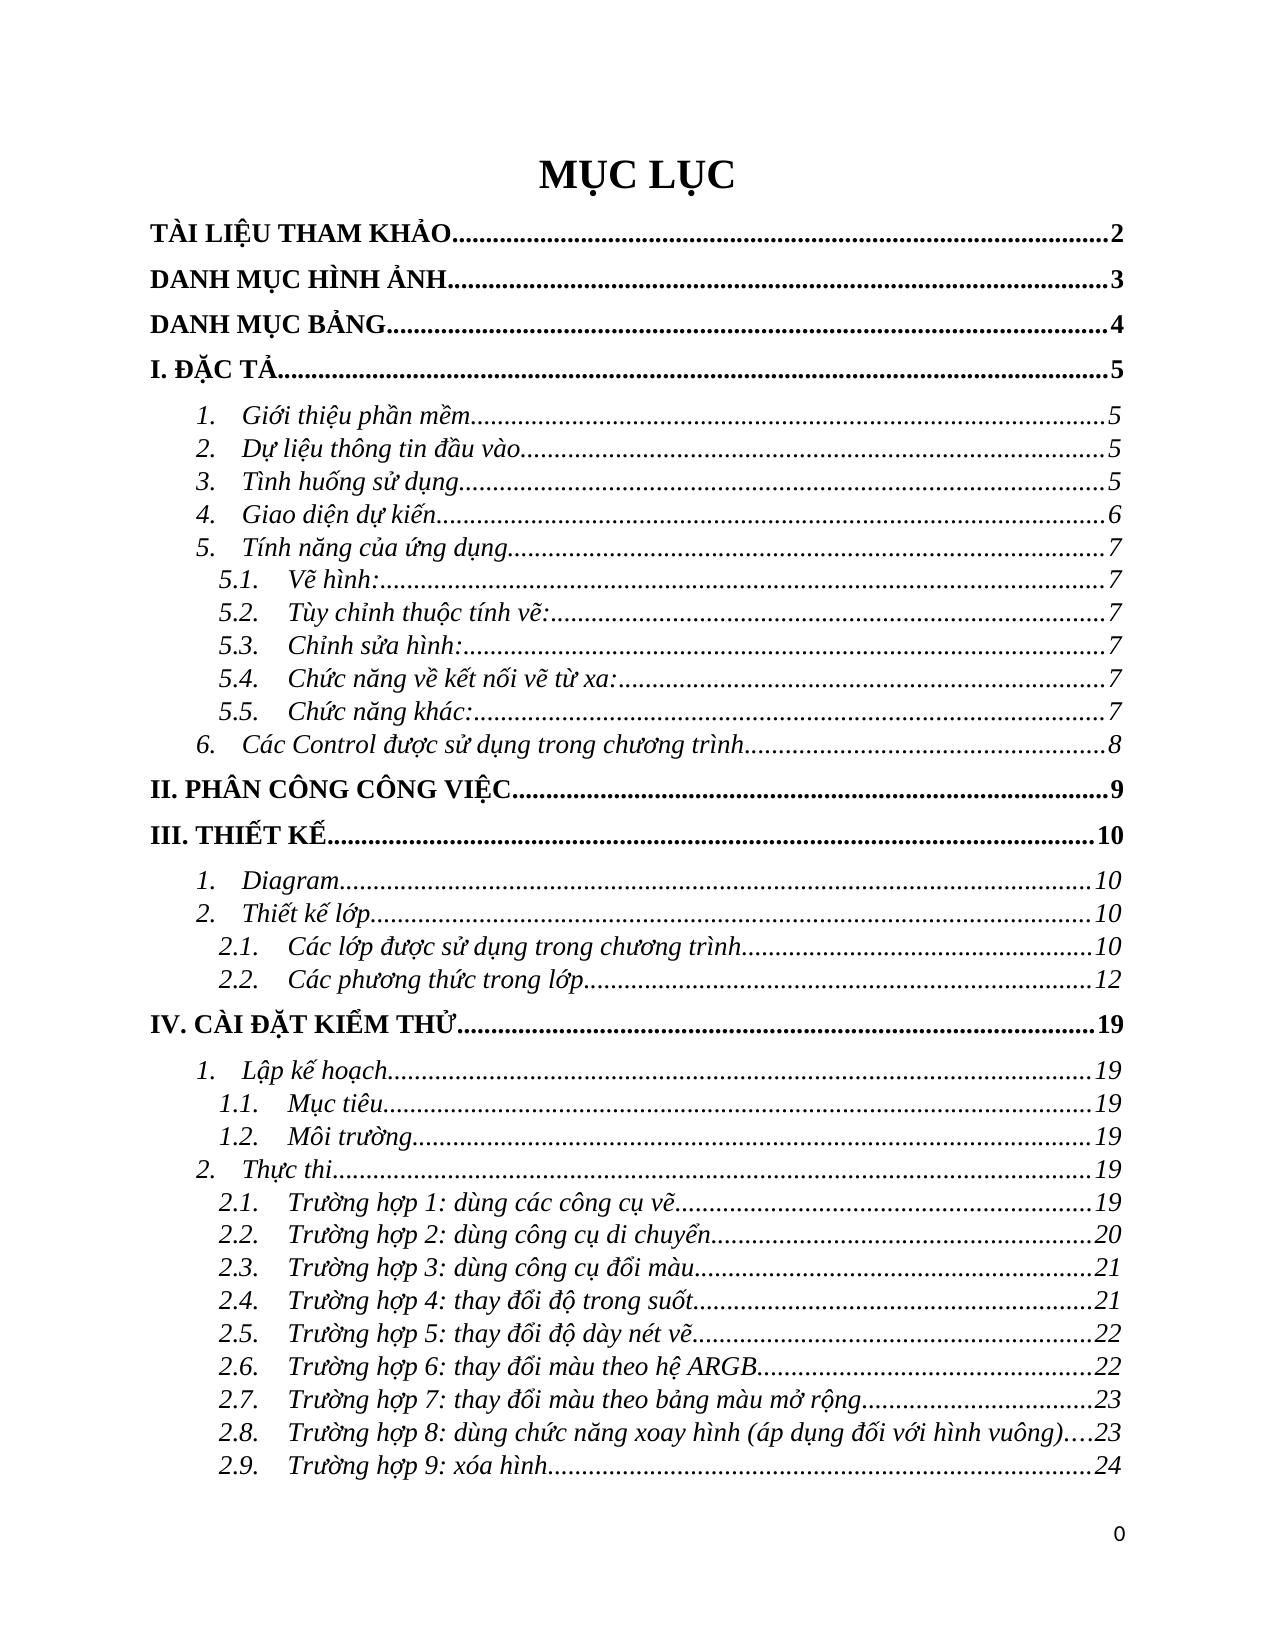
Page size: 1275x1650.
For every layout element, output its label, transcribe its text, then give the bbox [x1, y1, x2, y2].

text 2.7. Trường hợp 7: thay đổi màu theo bảng màu mở rộng 23 [219, 1383, 1125, 1414]
text MỤC LỤC [150, 150, 1125, 198]
text 1. Diagram 10 [196, 864, 1125, 896]
text DANH MỤC HÌNH ẢNH 3 [150, 263, 1125, 294]
text 2.1. Trường hợp 1: dùng các công cụ vẽ 19 [219, 1186, 1125, 1217]
text 2. Dự liệu thông tin đầu vào 5 [196, 432, 1125, 463]
text 3. Tình huống sử dụng 5 [196, 465, 1125, 496]
text 4. Giao diện dự kiến 6 [196, 498, 1125, 529]
text IV. Cài ĐẶt Kiểm Thử 19 [150, 1009, 1125, 1040]
text 2.6. Trường hợp 6: thay đổi màu theo hệ ARGB 22 [219, 1350, 1125, 1381]
text 6. Các Control được sử dụng trong chương trình 8 [196, 728, 1125, 759]
text 2. Thiết kế lớp 10 [196, 897, 1125, 928]
text 5.1. Vẽ hình: 7 [219, 564, 1125, 595]
text 1. Lập kế hoạch 19 [196, 1054, 1125, 1085]
text 1.2. Môi trường 19 [219, 1120, 1125, 1151]
text 5.3. Chỉnh sửa hình: 7 [219, 629, 1125, 661]
text 2.2. Trường hợp 2: dùng công cụ di chuyển 20 [219, 1219, 1125, 1250]
text 5.5. Chức năng khác: 7 [219, 695, 1125, 726]
text 5. Tính năng của ứng dụng 7 [196, 531, 1125, 562]
text 5.4. Chức năng về kết nối vẽ từ xa: 7 [219, 662, 1125, 693]
text II. PhÂn Công Công Việc 9 [150, 774, 1125, 805]
text I. ĐẶC TẢ 5 [150, 354, 1125, 385]
text 2.1. Các lớp được sử dụng trong chương trình 10 [219, 930, 1125, 961]
text 2.4. Trường hợp 4: thay đổi độ trong suốt 21 [219, 1284, 1125, 1316]
text 2.5. Trường hợp 5: thay đổi độ dày nét vẽ 22 [219, 1317, 1125, 1348]
text III. Thiết Kế 10 [150, 819, 1125, 850]
text 1. Giới thiệu phần mềm 5 [196, 399, 1125, 430]
text 2.2. Các phương thức trong lớp 12 [219, 963, 1125, 994]
text 2.9. Trường hợp 9: xóa hình 24 [219, 1449, 1125, 1480]
text 5.2. Tùy chỉnh thuộc tính vẽ: 7 [219, 597, 1125, 628]
text 2.8. Trường hợp 8: dùng chức năng xoay hình (áp dụng đối với hình vuông) 23 [219, 1416, 1125, 1447]
text 1.1. Mục tiêu 19 [219, 1087, 1125, 1118]
text DANH MỤC BẢNG 4 [150, 308, 1125, 339]
text 2. Thực thi 19 [196, 1153, 1125, 1184]
text 2.3. Trường hợp 3: dùng công cụ đổi màu 21 [219, 1252, 1125, 1283]
text TÀI LIỆU THAM KHẢO 2 [150, 217, 1125, 248]
